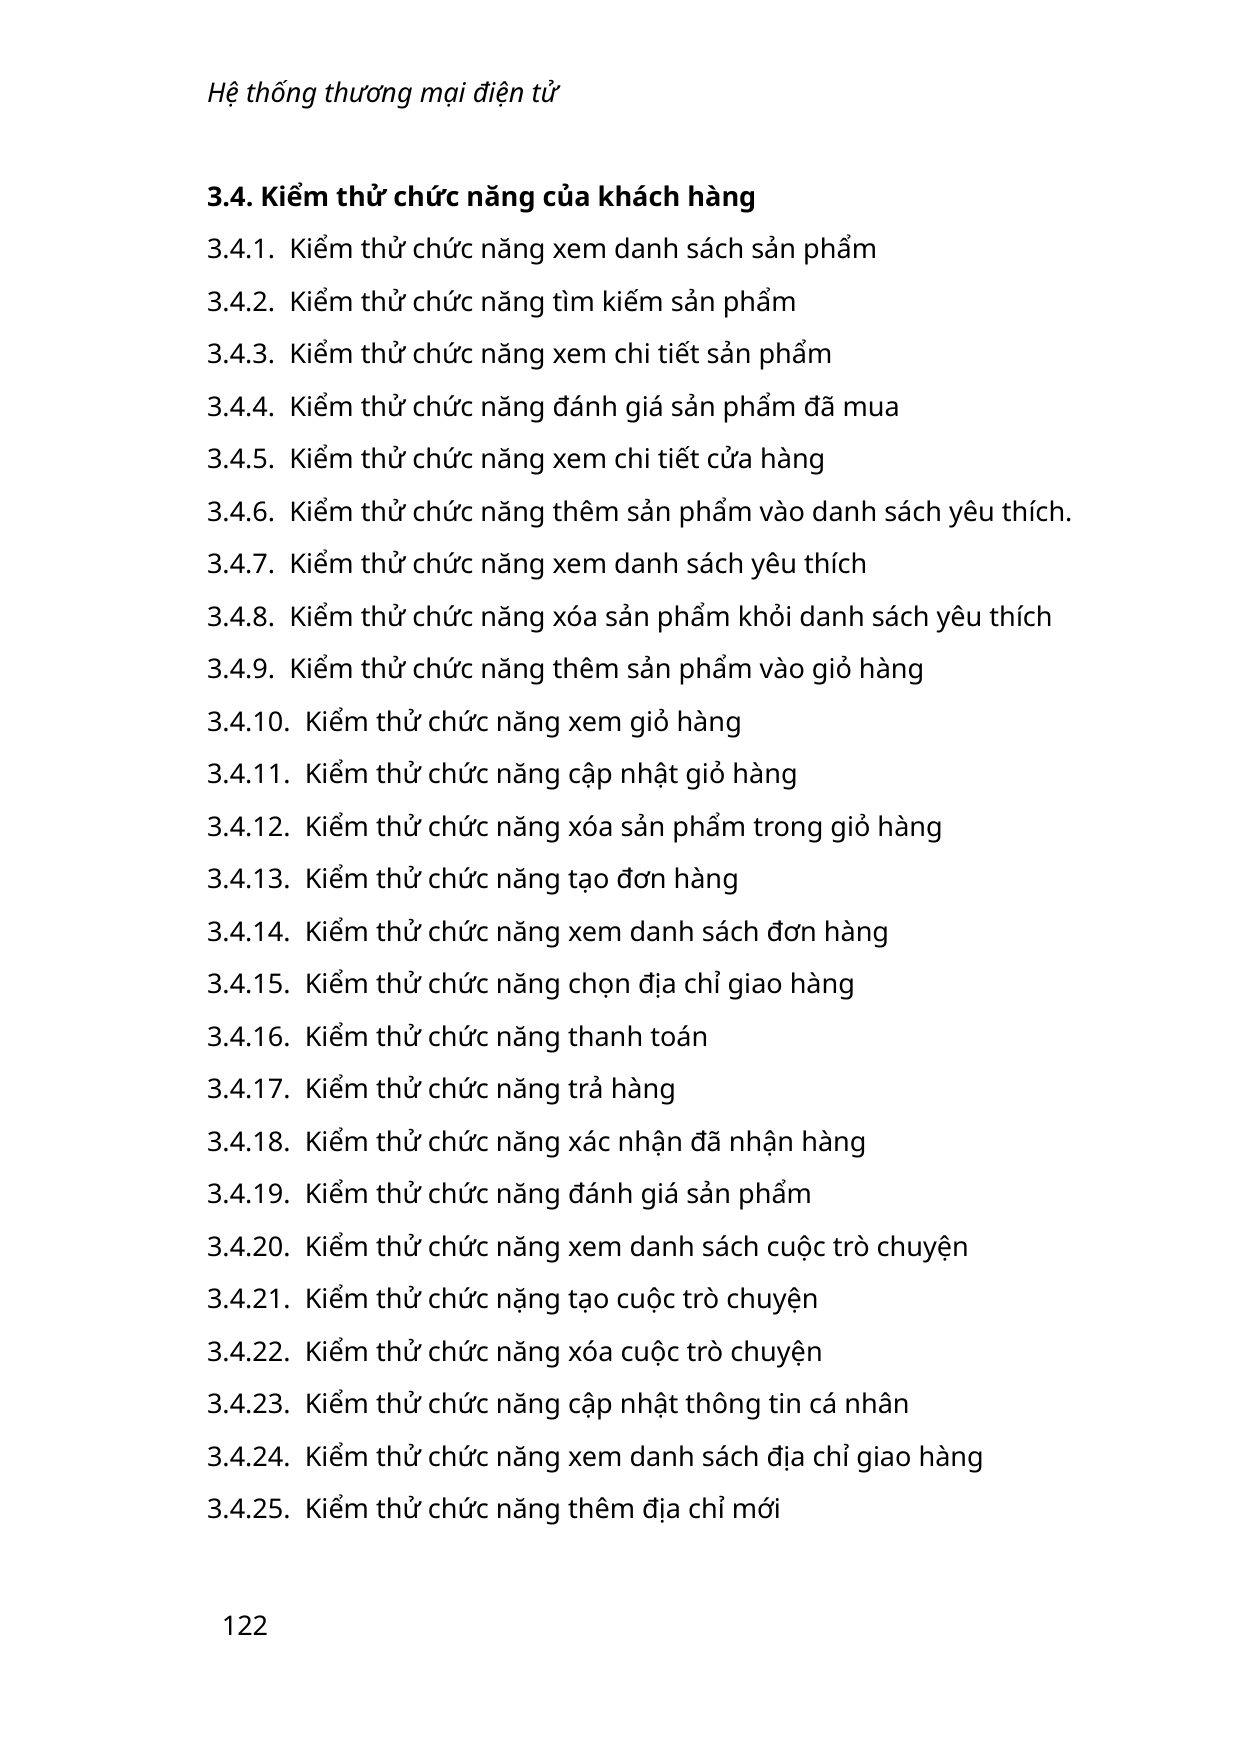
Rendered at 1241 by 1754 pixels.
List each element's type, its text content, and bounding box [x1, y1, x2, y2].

subtitle Kiểm thử chức năng xem danh sách sản phẩm [207, 230, 1122, 267]
subtitle Kiểm thử chức năng xem danh sách yêu thích [207, 545, 1122, 582]
subtitle Kiểm thử chức năng xem danh sách cuộc trò chuyện [207, 1227, 1122, 1264]
subtitle Kiểm thử chức năng xóa cuộc trò chuyện [207, 1332, 1122, 1369]
subtitle Kiểm thử chức năng xem chi tiết sản phẩm [207, 335, 1122, 372]
subtitle Kiểm thử chức năng thêm địa chỉ mới [207, 1490, 1122, 1527]
subtitle Kiểm thử chức năng xem chi tiết cửa hàng [207, 440, 1122, 477]
subtitle Kiểm thử chức năng thêm sản phẩm vào giỏ hàng [207, 650, 1122, 687]
subtitle Kiểm thử chức năng trả hàng [207, 1070, 1122, 1107]
subtitle Kiểm thử chức nặng tạo cuộc trò chuyện [207, 1280, 1122, 1317]
subtitle Kiểm thử chức năng thanh toán [207, 1017, 1122, 1054]
subtitle Kiểm thử chức năng tìm kiếm sản phẩm [207, 282, 1122, 319]
subtitle Kiểm thử chức năng xóa sản phẩm trong giỏ hàng [207, 807, 1122, 844]
subtitle Kiểm thử chức năng xác nhận đã nhận hàng [207, 1122, 1122, 1159]
subtitle Kiểm thử chức năng xem danh sách địa chỉ giao hàng [207, 1437, 1122, 1474]
subtitle Kiểm thử chức năng đánh giá sản phẩm đã mua [207, 387, 1122, 424]
subtitle Kiểm thử chức năng chọn địa chỉ giao hàng [207, 965, 1122, 1002]
subtitle Kiểm thử chức năng của khách hàng [207, 177, 1122, 214]
subtitle Kiểm thử chức năng xóa sản phẩm khỏi danh sách yêu thích [207, 597, 1122, 634]
subtitle Kiểm thử chức năng tạo đơn hàng [207, 860, 1122, 897]
subtitle Kiểm thử chức năng đánh giá sản phẩm [207, 1175, 1122, 1212]
subtitle Kiểm thử chức năng xem giỏ hàng [207, 702, 1122, 739]
subtitle Kiểm thử chức năng cập nhật thông tin cá nhân [207, 1385, 1122, 1422]
subtitle Kiểm thử chức năng thêm sản phẩm vào danh sách yêu thích. [207, 492, 1122, 529]
subtitle Kiểm thử chức năng cập nhật giỏ hàng [207, 755, 1122, 792]
subtitle Kiểm thử chức năng xem danh sách đơn hàng [207, 912, 1122, 949]
